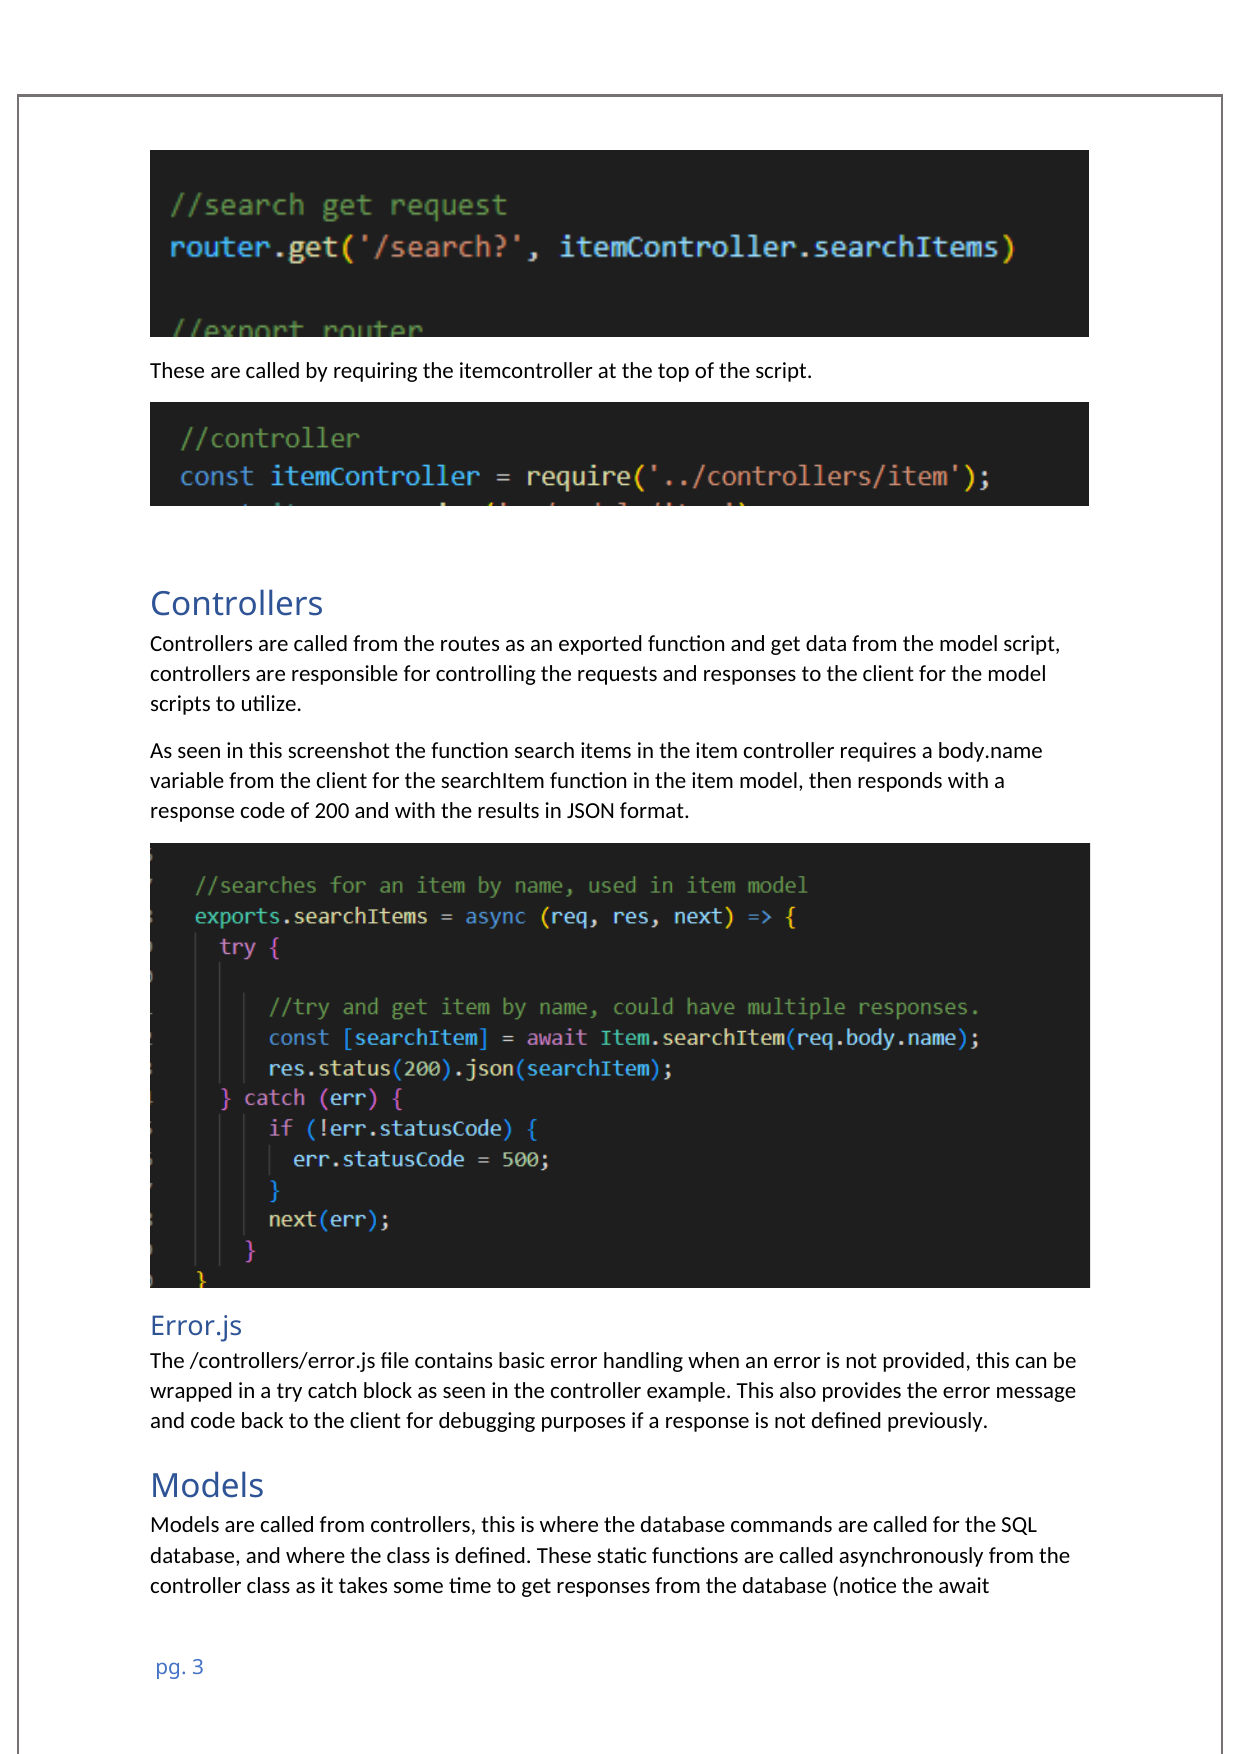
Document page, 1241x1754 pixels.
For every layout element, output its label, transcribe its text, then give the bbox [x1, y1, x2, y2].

picture [150, 402, 1089, 506]
subtitle Controllers [150, 580, 1090, 625]
picture [150, 843, 1091, 1288]
text The /controllers/error.js file contains basic error handling when an error is not provided, this can be wrapped in a try catch block as seen in the controller example. This also provides the error message and code back to the client for debugging purposes if a response is not defined previously. [150, 1346, 1090, 1434]
text As seen in this screenshot the function search items in the item controller requires a body.name variable from the client for the searchItem function in the item model, then responds with a response code of 200 and with the results in JSON format. [150, 736, 1090, 824]
text These are called by requiring the itemcontroller at the top of the script. [150, 356, 1090, 384]
picture [150, 150, 1089, 337]
text Controllers are called from the routes as an exported function and get data from the model script, controllers are responsible for controlling the requests and responses to the client for the model scripts to utilize. [150, 629, 1090, 717]
subtitle Error.js [150, 1306, 1090, 1343]
subtitle Models [150, 1462, 1090, 1507]
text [150, 1511, 1090, 1599]
